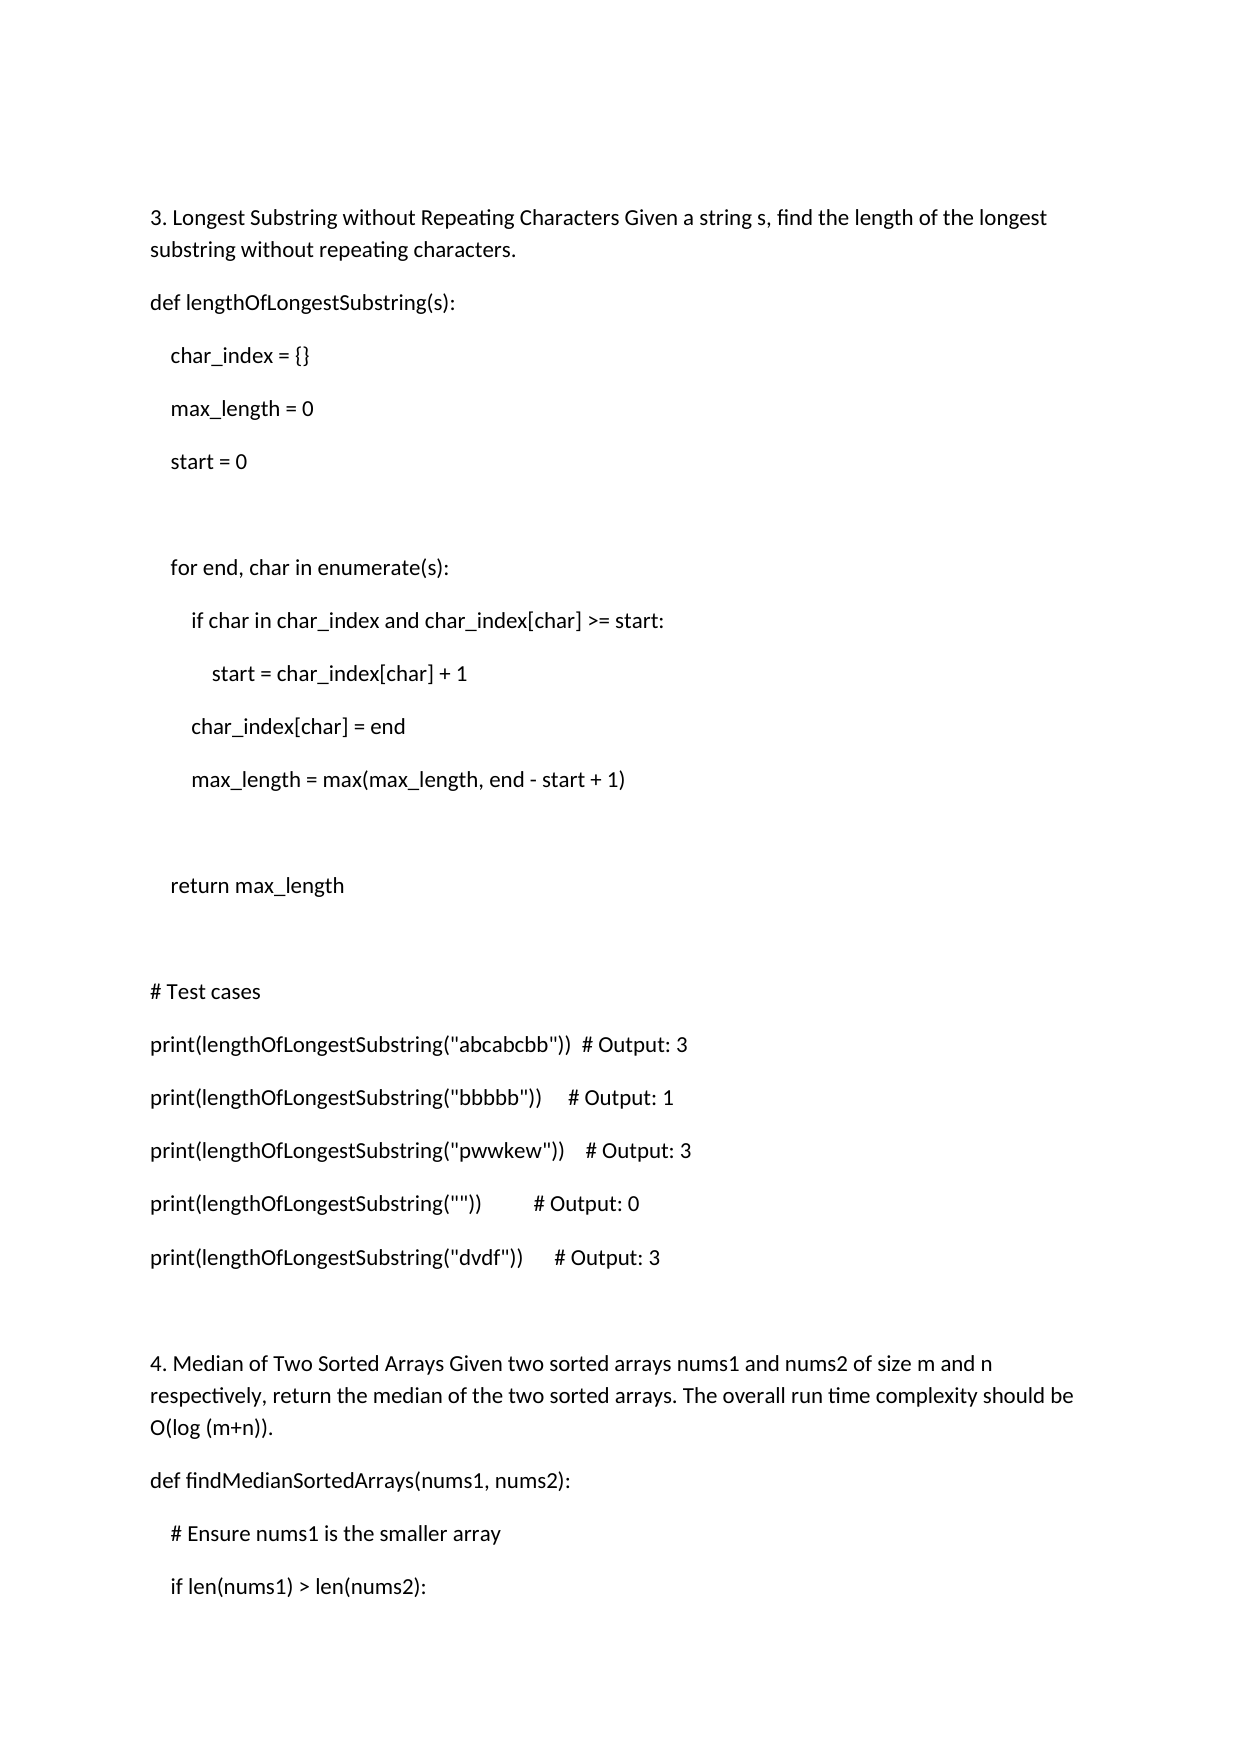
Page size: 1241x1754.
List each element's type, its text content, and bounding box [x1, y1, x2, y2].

text return max_length [150, 871, 1090, 899]
text def findMedianSortedArrays(nums1, nums2): [150, 1466, 1090, 1494]
text if len(nums1) > len(nums2): [150, 1572, 1090, 1600]
text # Ensure nums1 is the smaller array [150, 1519, 1090, 1547]
text def lengthOfLongestSubstring(s): [150, 288, 1090, 316]
text start = 0 [150, 447, 1090, 475]
text print(lengthOfLongestSubstring("dvdf")) # Output: 3 [150, 1243, 1090, 1271]
text if char in char_index and char_index[char] >= start: [150, 606, 1090, 634]
text 4. Median of Two Sorted Arrays Given two sorted arrays nums1 and nums2 of size m and n respectively, return the median of the two sorted arrays. The overall run time complexity should be O(log (m+n)). [150, 1349, 1090, 1441]
text print(lengthOfLongestSubstring("pwwkew")) # Output: 3 [150, 1137, 1090, 1164]
text 3. Longest Substring without Repeating Characters Given a string s, find the length of the longest substring without repeating characters. [150, 203, 1090, 263]
text max_length = 0 [150, 394, 1090, 422]
text print(lengthOfLongestSubstring("bbbbb")) # Output: 1 [150, 1083, 1090, 1112]
text char_index = {} [150, 341, 1090, 369]
text for end, char in enumerate(s): [150, 553, 1090, 581]
text print(lengthOfLongestSubstring("")) # Output: 0 [150, 1189, 1090, 1218]
text max_length = max(max_length, end - start + 1) [150, 765, 1090, 793]
text print(lengthOfLongestSubstring("abcabcbb")) # Output: 3 [150, 1031, 1090, 1058]
text char_index[char] = end [150, 712, 1090, 740]
text # Test cases [150, 977, 1090, 1006]
text start = char_index[char] + 1 [150, 659, 1090, 687]
